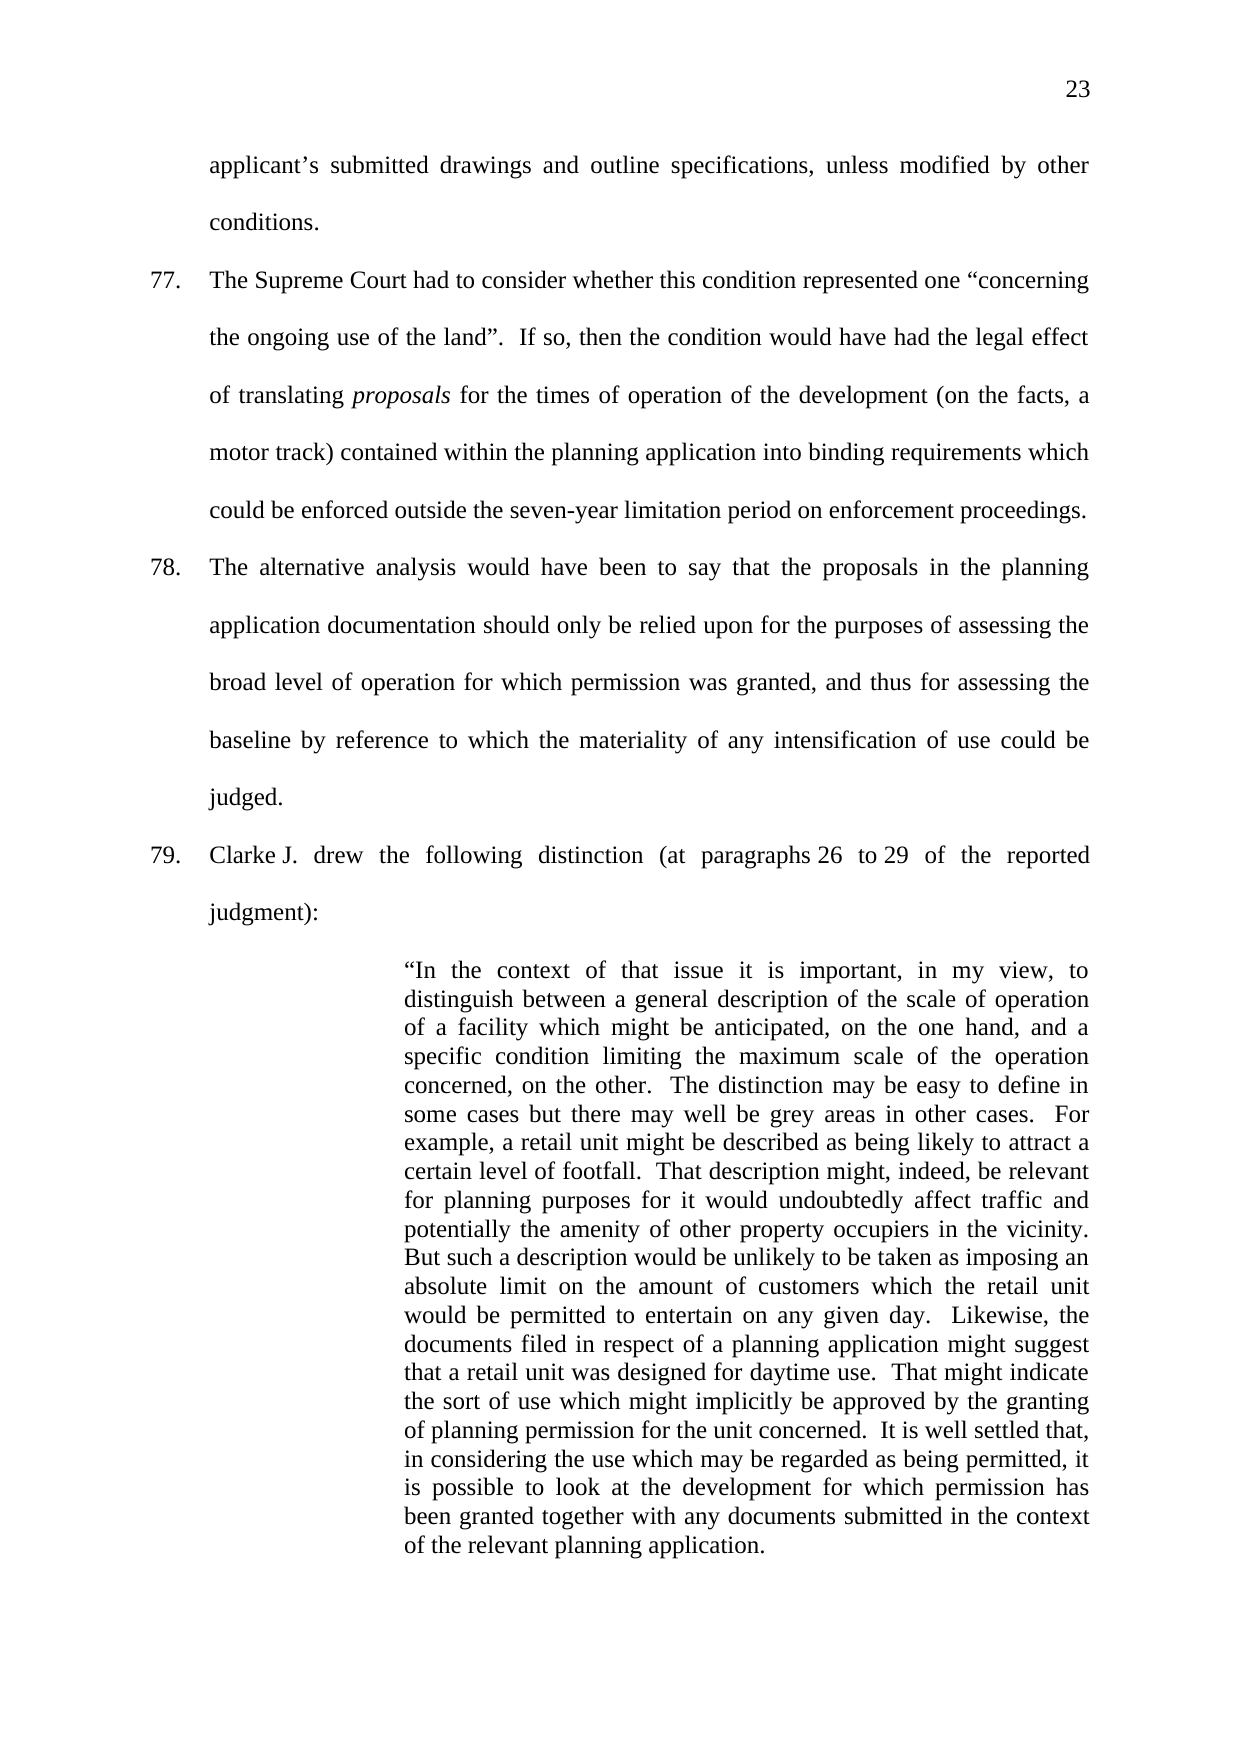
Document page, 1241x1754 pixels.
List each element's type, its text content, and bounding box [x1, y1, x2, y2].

text Clarke J. drew the following distinction (at paragraphs 26 to 29 of the reported judgment): [150, 840, 1090, 926]
text The alternative analysis would have been to say that the proposals in the planning application documentation should only be relied upon for the purposes of assessing the broad level of operation for which permission was granted, and thus for assessing the baseline by reference to which the materiality of any intensification of use could be judged. [150, 552, 1090, 811]
text The Supreme Court had to consider whether this condition represented one “concerning the ongoing use of the land”. If so, then the condition would have had the legal effect of translating proposals for the times of operation of the development (on the facts, a motor track) contained within the planning application into binding requirements which could be enforced outside the seven-year limitation period on enforcement proceedings. [150, 265, 1090, 524]
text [150, 150, 1090, 236]
text “In the context of that issue it is important, in my view, to distinguish between a general description of the scale of operation of a facility which might be anticipated, on the one hand, and a specific condition limiting the maximum scale of the operation concerned, on the other. The distinction may be easy to define in some cases but there may well be grey areas in other cases. For example, a retail unit might be described as being likely to attract a certain level of footfall. That description might, indeed, be relevant for planning purposes for it would undoubtedly affect traffic and potentially the amenity of other property occupiers in the vicinity. But such a description would be unlikely to be taken as imposing an absolute limit on the amount of customers which the retail unit would be permitted to entertain on any given day. Likewise, the documents filed in respect of a planning application might suggest that a retail unit was designed for daytime use. That might indicate the sort of use which might implicitly be approved by the granting of planning permission for the unit concerned. It is well settled that, in considering the use which may be regarded as being permitted, it is possible to look at the development for which permission has been granted together with any documents submitted in the context of the relevant planning application. [404, 955, 1090, 1559]
